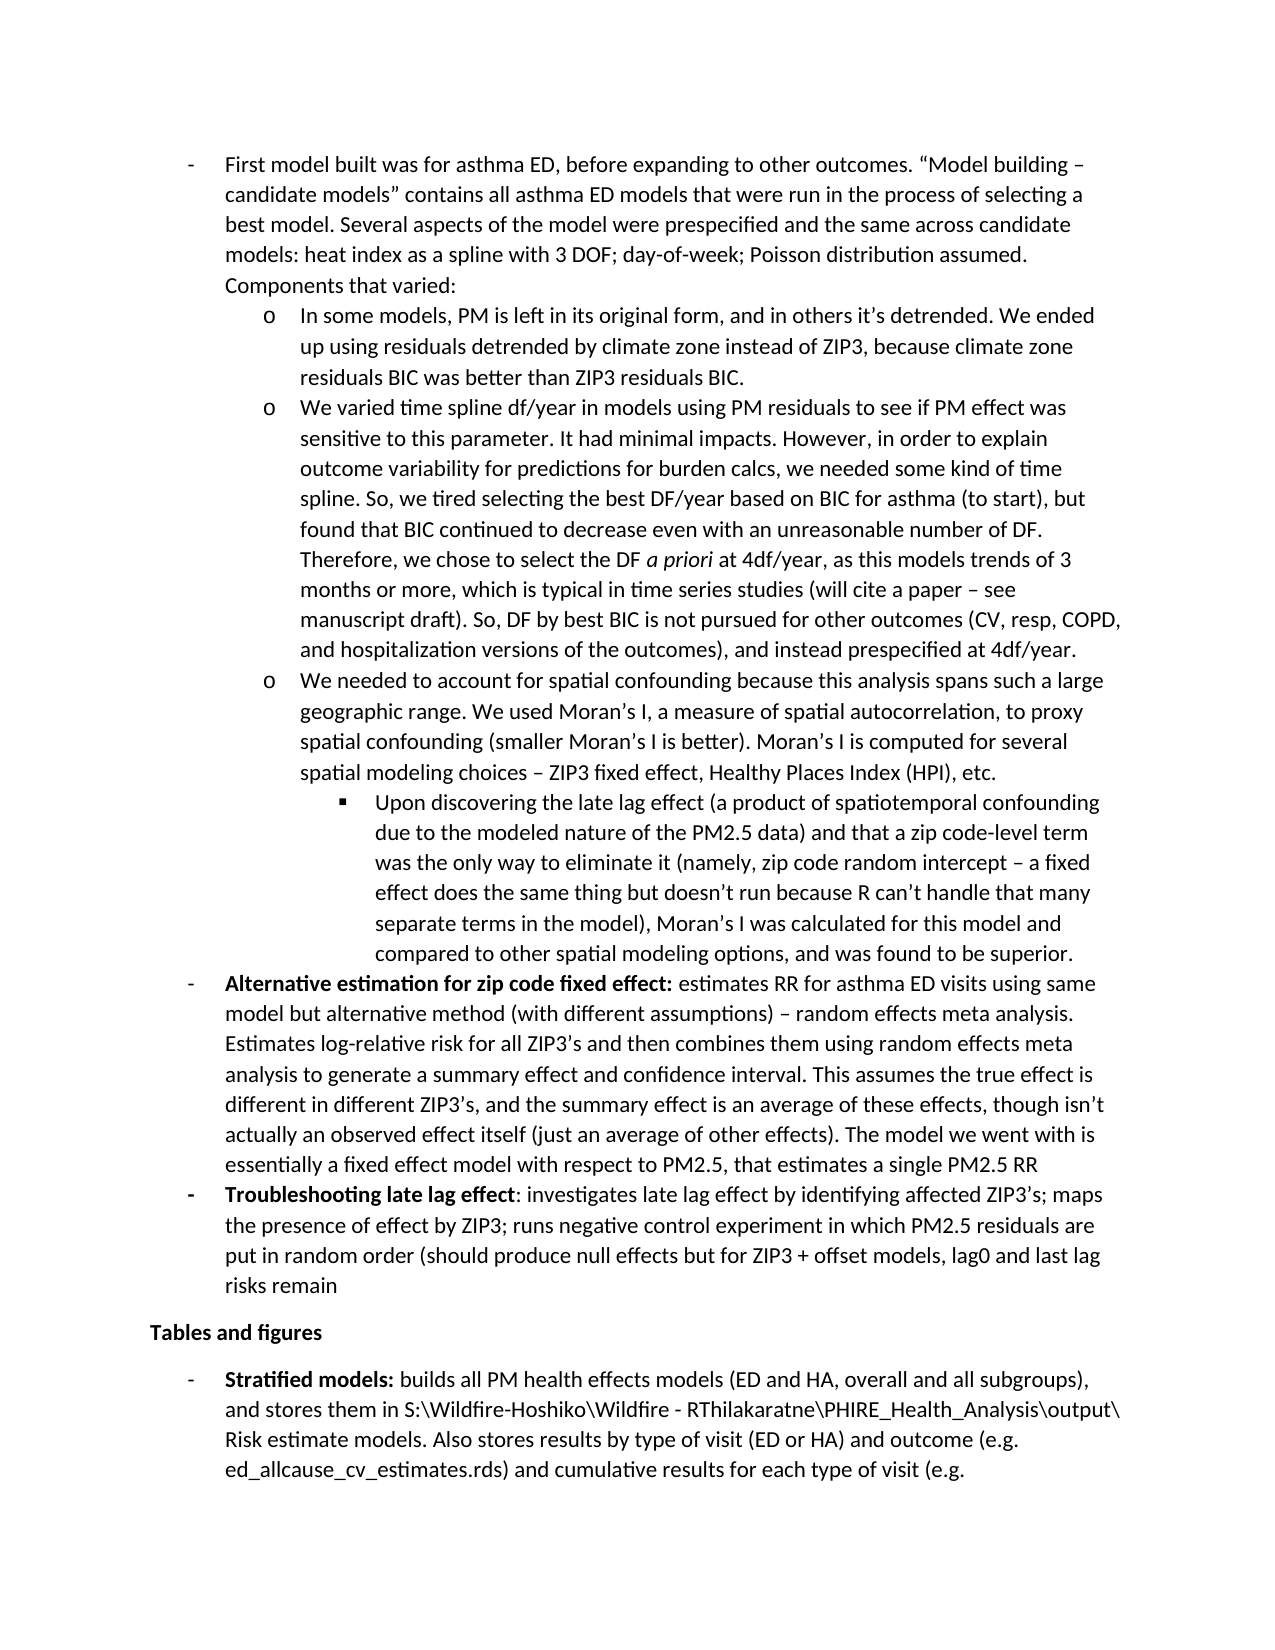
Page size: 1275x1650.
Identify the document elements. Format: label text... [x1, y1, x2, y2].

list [187, 1365, 1125, 1483]
list We varied time spline df/year in models using PM residuals to see if PM effect was sensitive to this parameter. It had minimal impacts. However, in order to explain outcome variability for predictions for burden calcs, we needed some kind of time spline. So, we tired selecting the best DF/year based on BIC for asthma (to start), but found that BIC continued to decrease even with an unreasonable number of DF. Therefore, we chose to select the DF a priori at 4df/year, as this models trends of 3 months or more, which is typical in time series studies (will cite a paper – see manuscript draft). So, DF by best BIC is not pursued for other outcomes (CV, resp, COPD, and hospitalization versions of the outcomes), and instead prespecified at 4df/year. [262, 393, 1125, 664]
list Troubleshooting late lag effect: investigates late lag effect by identifying affected ZIP3’s; maps the presence of effect by ZIP3; runs negative control experiment in which PM2.5 residuals are put in random order (should produce null effects but for ZIP3 + offset models, lag0 and last lag risks remain [187, 1181, 1125, 1299]
text Tables and figures [150, 1318, 1125, 1346]
list In some models, PM is left in its original form, and in others it’s detrended. We ended up using residuals detrended by climate zone instead of ZIP3, because climate zone residuals BIC was better than ZIP3 residuals BIC. [262, 301, 1125, 391]
list We needed to account for spatial confounding because this analysis spans such a large geographic range. We used Moran’s I, a measure of spatial autocorrelation, to proxy spatial confounding (smaller Moran’s I is better). Moran’s I is computed for several spatial modeling choices – ZIP3 fixed effect, Healthy Places Index (HPI), etc. [262, 666, 1125, 786]
list Alternative estimation for zip code fixed effect: estimates RR for asthma ED visits using same model but alternative method (with different assumptions) – random effects meta analysis. Estimates log-relative risk for all ZIP3’s and then combines them using random effects meta analysis to generate a summary effect and confidence interval. This assumes the true effect is different in different ZIP3’s, and the summary effect is an average of these effects, though isn’t actually an observed effect itself (just an average of other effects). The model we went with is essentially a fixed effect model with respect to PM2.5, that estimates a single PM2.5 RR [187, 969, 1125, 1178]
list First model built was for asthma ED, before expanding to other outcomes. “Model building – candidate models” contains all asthma ED models that were run in the process of selecting a best model. Several aspects of the model were prespecified and the same across candidate models: heat index as a spline with 3 DOF; day-of-week; Poisson distribution assumed. Components that varied: [187, 150, 1125, 299]
list Upon discovering the late lag effect (a product of spatiotemporal confounding due to the modeled nature of the PM2.5 data) and that a zip code-level term was the only way to eliminate it (namely, zip code random intercept – a fixed effect does the same thing but doesn’t run because R can’t handle that many separate terms in the model), Moran’s I was calculated for this model and compared to other spatial modeling options, and was found to be superior. [337, 788, 1125, 967]
